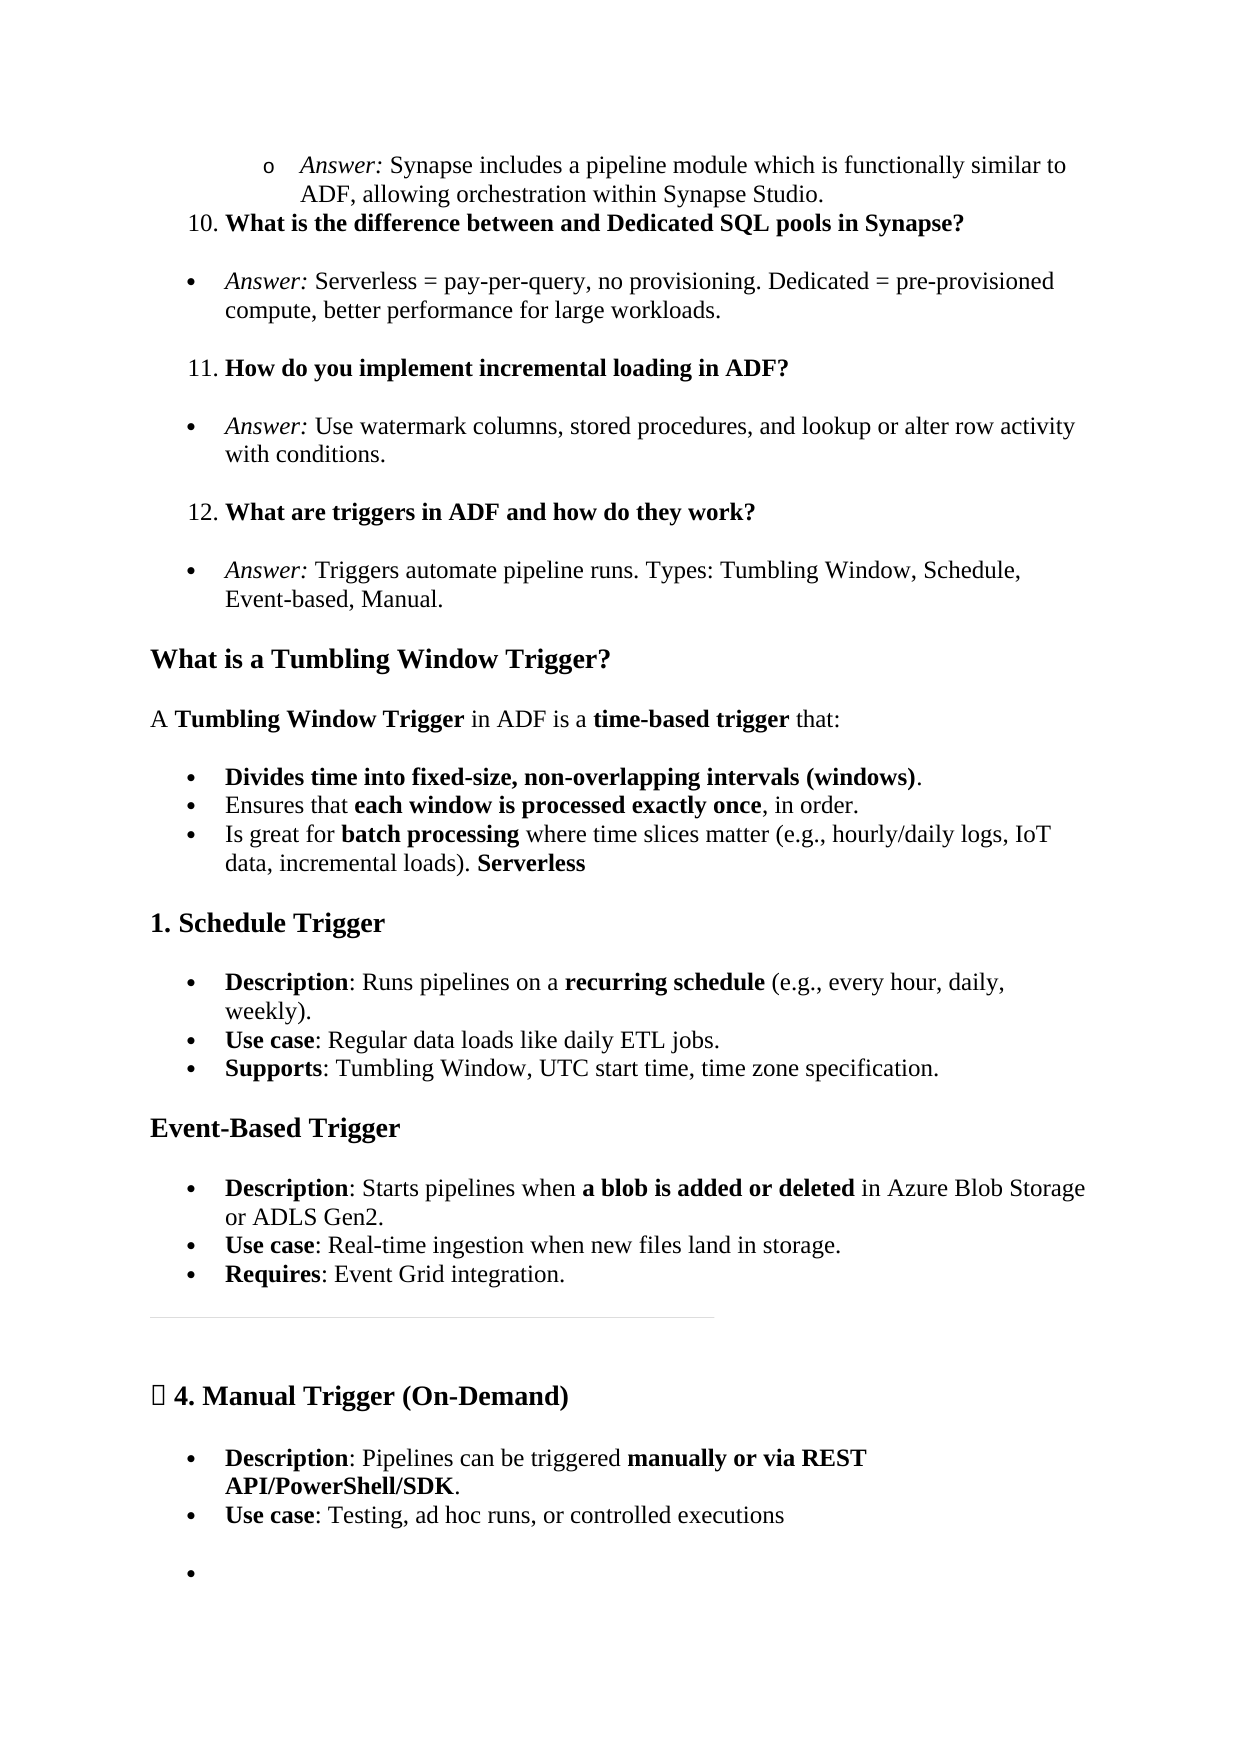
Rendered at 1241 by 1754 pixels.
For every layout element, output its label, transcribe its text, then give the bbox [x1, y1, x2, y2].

list Description: Runs pipelines on a recurring schedule (e.g., every hour, daily, weekly). [187, 967, 1090, 1025]
list Supports: Tumbling Window, UTC start time, time zone specification. [187, 1053, 1090, 1082]
list What are triggers in ADF and how do they work? [187, 497, 1090, 526]
subtitle ✅ 4. Manual Trigger (On-Demand) [150, 1375, 1090, 1413]
list Description: Pipelines can be triggered manually or via REST API/PowerShell/SDK. [187, 1443, 1090, 1500]
subtitle 1. Schedule Trigger [150, 906, 1090, 938]
list How do you implement incremental loading in ADF? [187, 353, 1090, 382]
subtitle What is a Tumbling Window Trigger? [150, 642, 1090, 674]
list Use case: Regular data loads like daily ETL jobs. [187, 1025, 1090, 1053]
list Answer: Synapse includes a pipeline module which is functionally similar to ADF, allowing orchestration within Synapse Studio. [262, 150, 1090, 208]
list Use case: Real-time ingestion when new files land in storage. [187, 1231, 1090, 1259]
list Requires: Event Grid integration. [187, 1259, 1090, 1288]
list Use case: Testing, ad hoc runs, or controlled executions [187, 1500, 1090, 1529]
subtitle Event-Based Trigger [150, 1111, 1090, 1144]
list Divides time into fixed-size, non-overlapping intervals (windows). [187, 762, 1090, 790]
list Answer: Serverless = pay-per-query, no provisioning. Dedicated = pre-provisioned compute, better performance for large workloads. [187, 266, 1090, 324]
text A Tumbling Window Trigger in ADF is a time-based trigger that: [150, 704, 1090, 732]
list Is great for batch processing where time slices matter (e.g., hourly/daily logs, IoT data, incremental loads). Serverless [187, 819, 1090, 877]
list Ensures that each window is processed exactly once, in order. [187, 790, 1090, 819]
list Answer: Use watermark columns, stored procedures, and lookup or alter row activity with conditions. [187, 411, 1090, 468]
list Description: Starts pipelines when a blob is added or deleted in Azure Blob Storage or ADLS Gen2. [187, 1173, 1090, 1231]
list What is the difference between and Dedicated SQL pools in Synapse? [187, 208, 1090, 237]
list Answer: Triggers automate pipeline runs. Types: Tumbling Window, Schedule, Event-based, Manual. [187, 555, 1090, 613]
